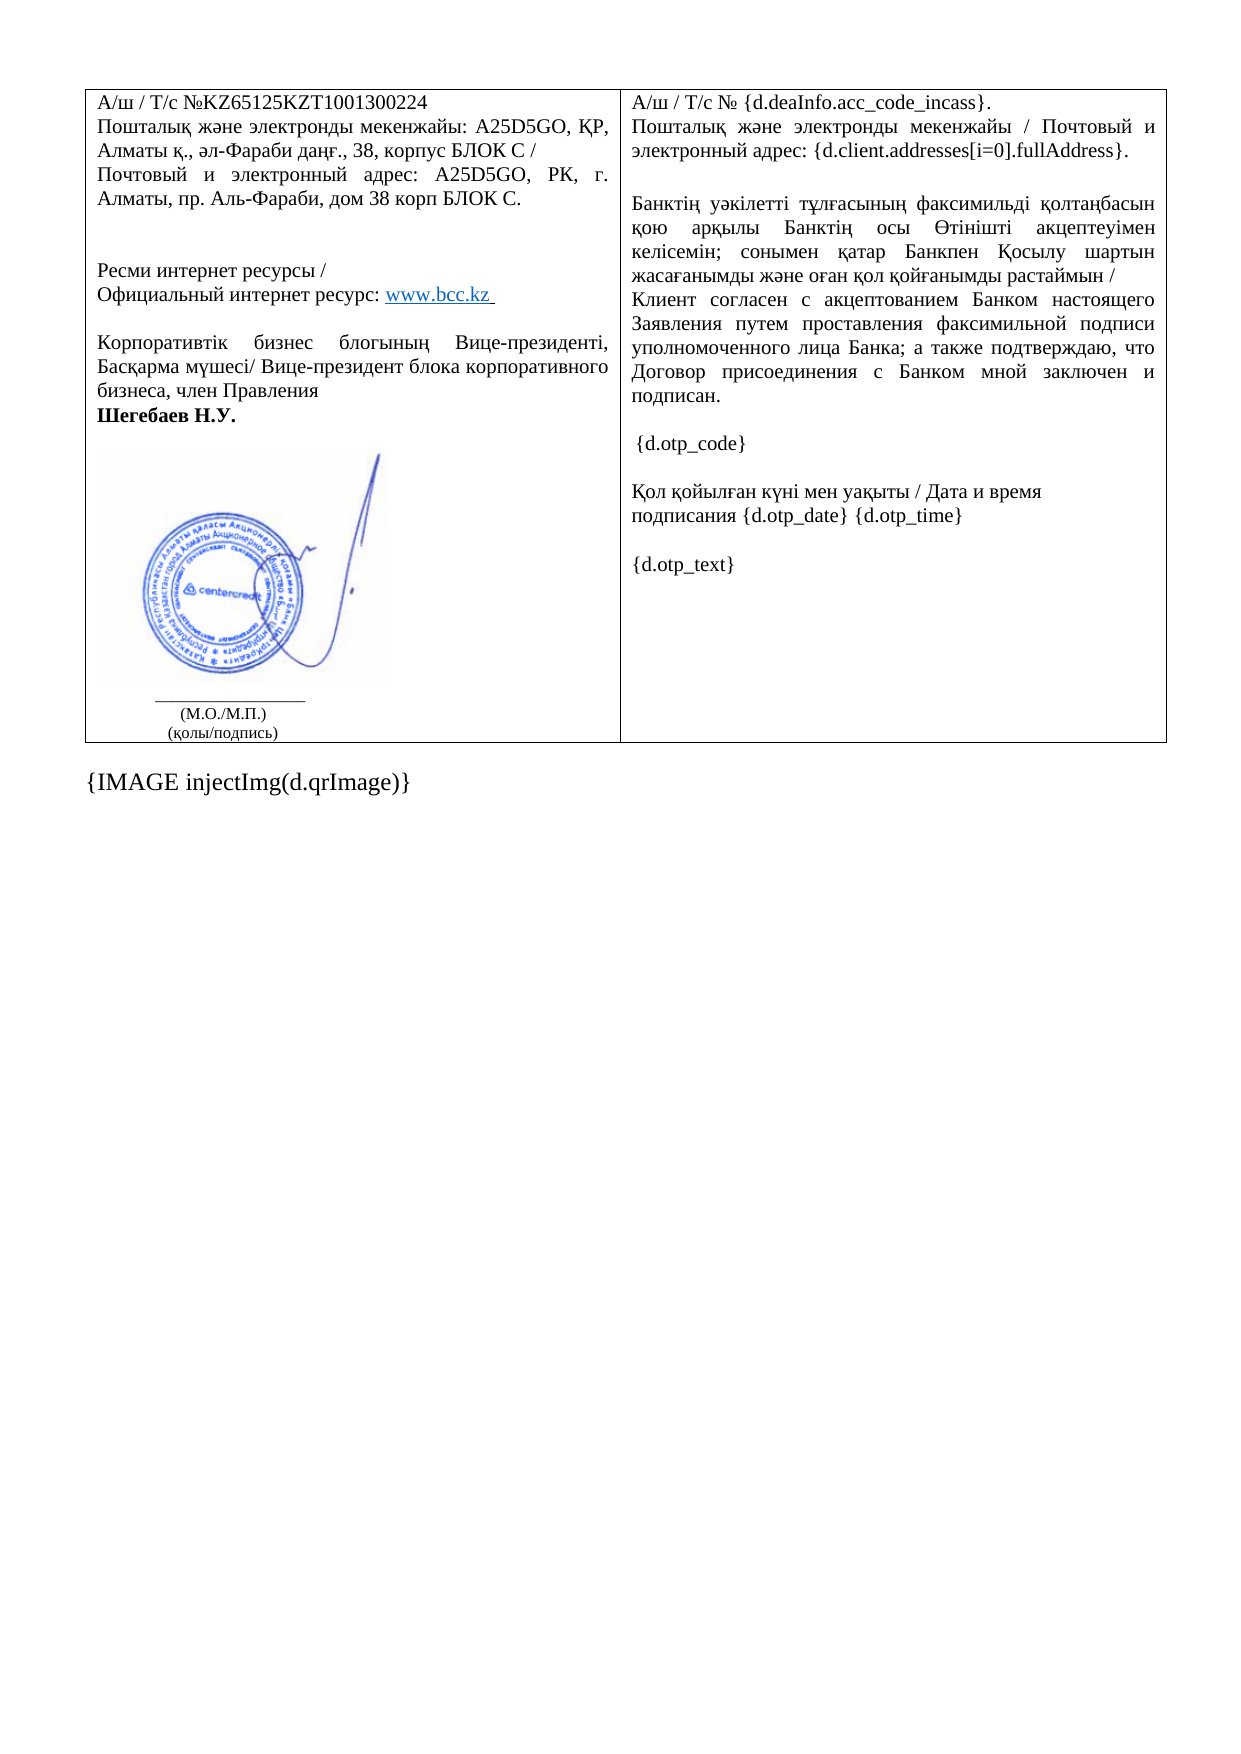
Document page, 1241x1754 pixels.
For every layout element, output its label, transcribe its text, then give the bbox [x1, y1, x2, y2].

picture [96, 450, 388, 685]
table_cell {IMAGE injectImg(d.qrImage)} [74, 89, 1181, 844]
